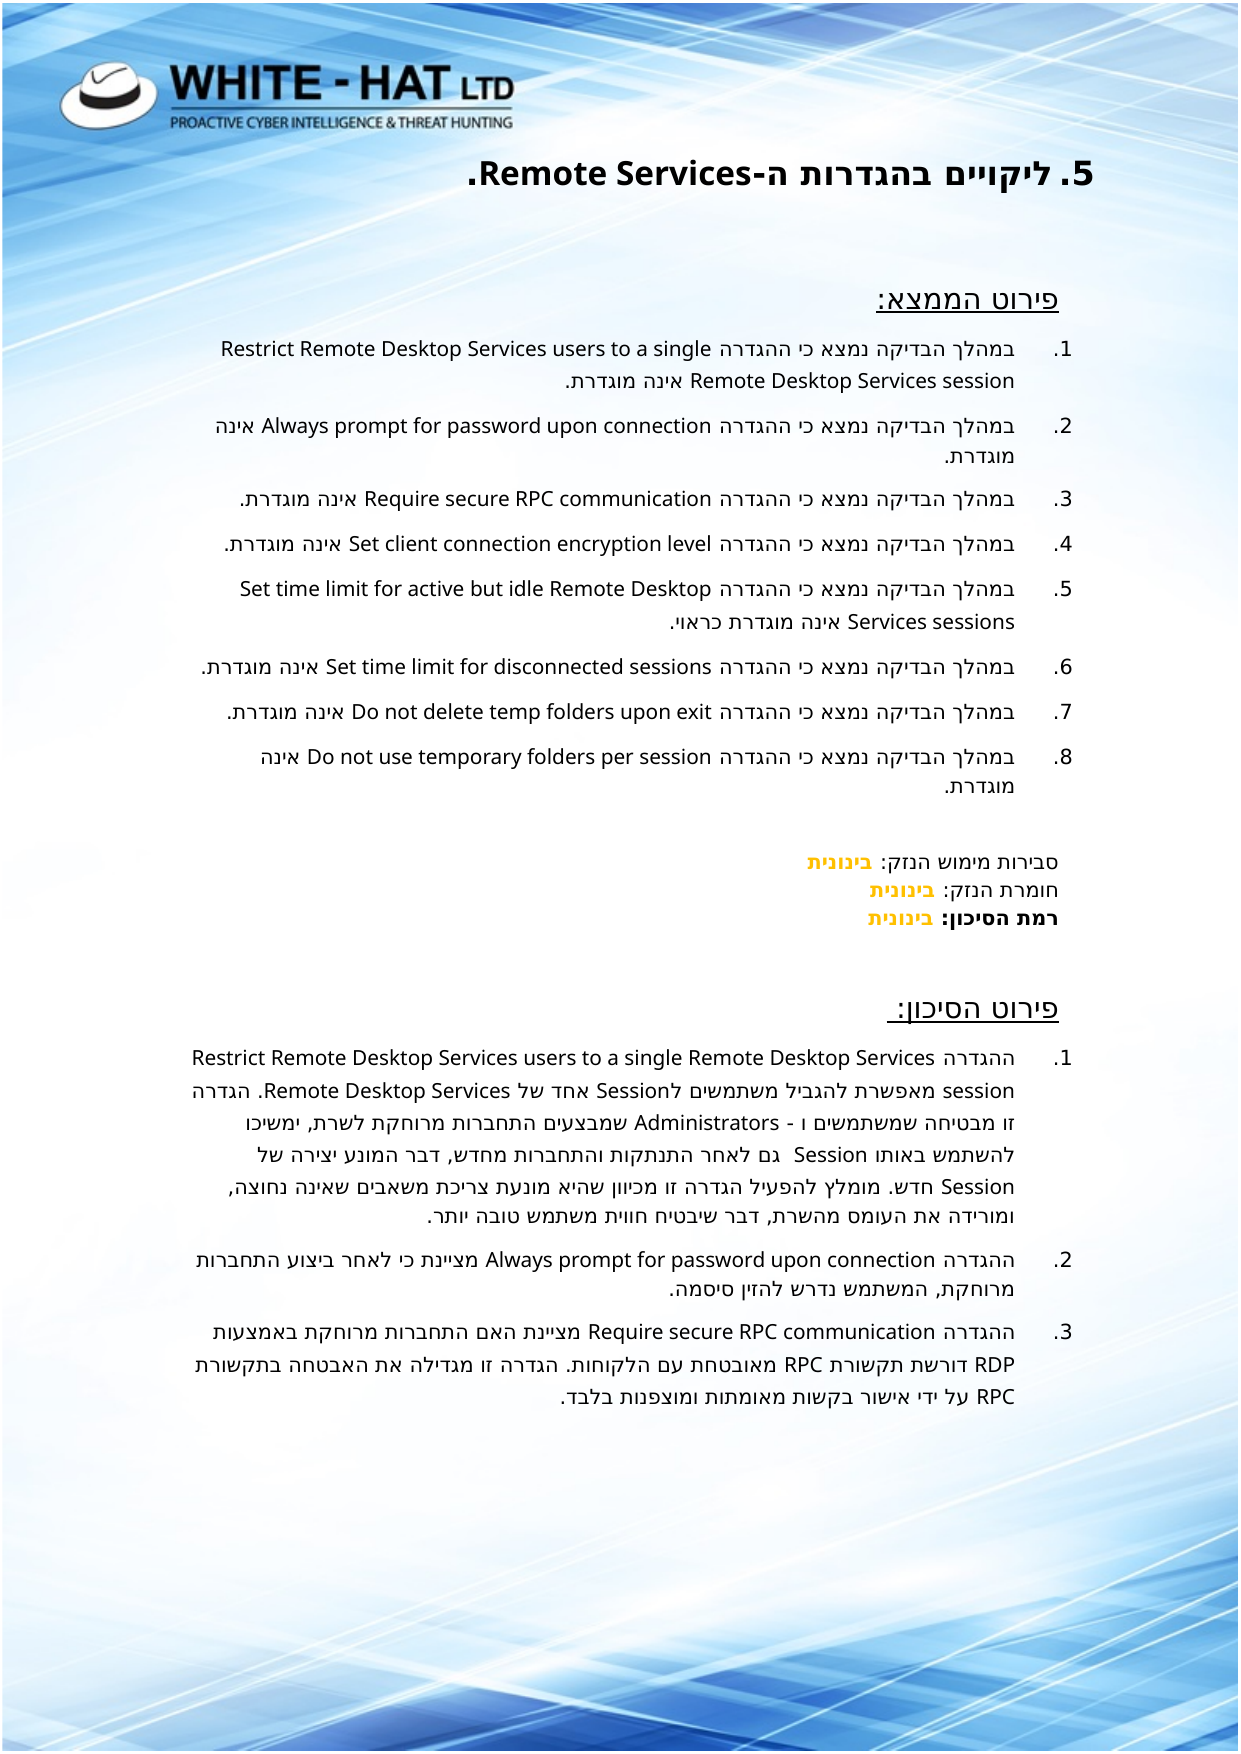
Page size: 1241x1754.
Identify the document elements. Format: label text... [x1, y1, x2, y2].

title במהלך הבדיקה נמצא כי ההגדרה Set client connection encryption level אינה מוגדרת. [187, 529, 1053, 557]
title סבירות מימוש הנזק: בינונית [187, 850, 1059, 874]
title במהלך הבדיקה נמצא כי ההגדרה Set time limit for active but idle Remote Desktop Services sessions אינה מוגדרת כראוי. [187, 574, 1053, 635]
title פירוט הסיכון: [187, 992, 1059, 1026]
list ליקויים בהגדרות ה-Remote Services. [187, 150, 1059, 195]
title ההגדרה Always prompt for password upon connection מציינת כי לאחר ביצוע התחברות מרוחקת, המשתמש נדרש להזין סיסמה. [187, 1245, 1053, 1301]
title במהלך הבדיקה נמצא כי ההגדרה Restrict Remote Desktop Services users to a single Remote Desktop Services session אינה מוגדרת. [187, 334, 1053, 395]
title במהלך הבדיקה נמצא כי ההגדרה Do not delete temp folders upon exit אינה מוגדרת. [187, 697, 1053, 725]
title במהלך הבדיקה נמצא כי ההגדרה Require secure RPC communication אינה מוגדרת. [187, 484, 1053, 512]
title חומרת הנזק: בינונית [187, 878, 1059, 902]
title במהלך הבדיקה נמצא כי ההגדרה Do not use temporary folders per session אינה מוגדרת. [187, 742, 1053, 798]
title במהלך הבדיקה נמצא כי ההגדרה Always prompt for password upon connection אינה מוגדרת. [187, 412, 1053, 468]
title ההגדרה Require secure RPC communication מציינת האם התחברות מרוחקת באמצעות RDP דורשת תקשורת RPC מאובטחת עם הלקוחות. הגדרה זו מגדילה את האבטחה בתקשורת RPC על ידי אישור בקשות מאומתות ומוצפנות בלבד. [187, 1317, 1053, 1411]
title פירוט הממצא: [187, 282, 1059, 316]
picture [2, 3, 1238, 1751]
title ההגדרה Restrict Remote Desktop Services users to a single Remote Desktop Services session מאפשרת להגביל משתמשים לSession אחד של Remote Desktop Services. הגדרה זו מבטיחה שמשתמשים ו - Administrators שמבצעים התחברות מרוחקת לשרת, ימשיכו להשתמש באותו Session גם לאחר התנתקות והתחברות מחדש, דבר המונע יצירה של Session חדש. מומלץ להפעיל הגדרה זו מכיוון שהיא מונעת צריכת משאבים שאינה נחוצה, ומורידה את העומס מהשרת, דבר שיבטיח חווית משתמש טובה יותר. [187, 1043, 1053, 1229]
title במהלך הבדיקה נמצא כי ההגדרה Set time limit for disconnected sessions אינה מוגדרת. [187, 652, 1053, 680]
title רמת הסיכון: בינונית [187, 906, 1059, 930]
